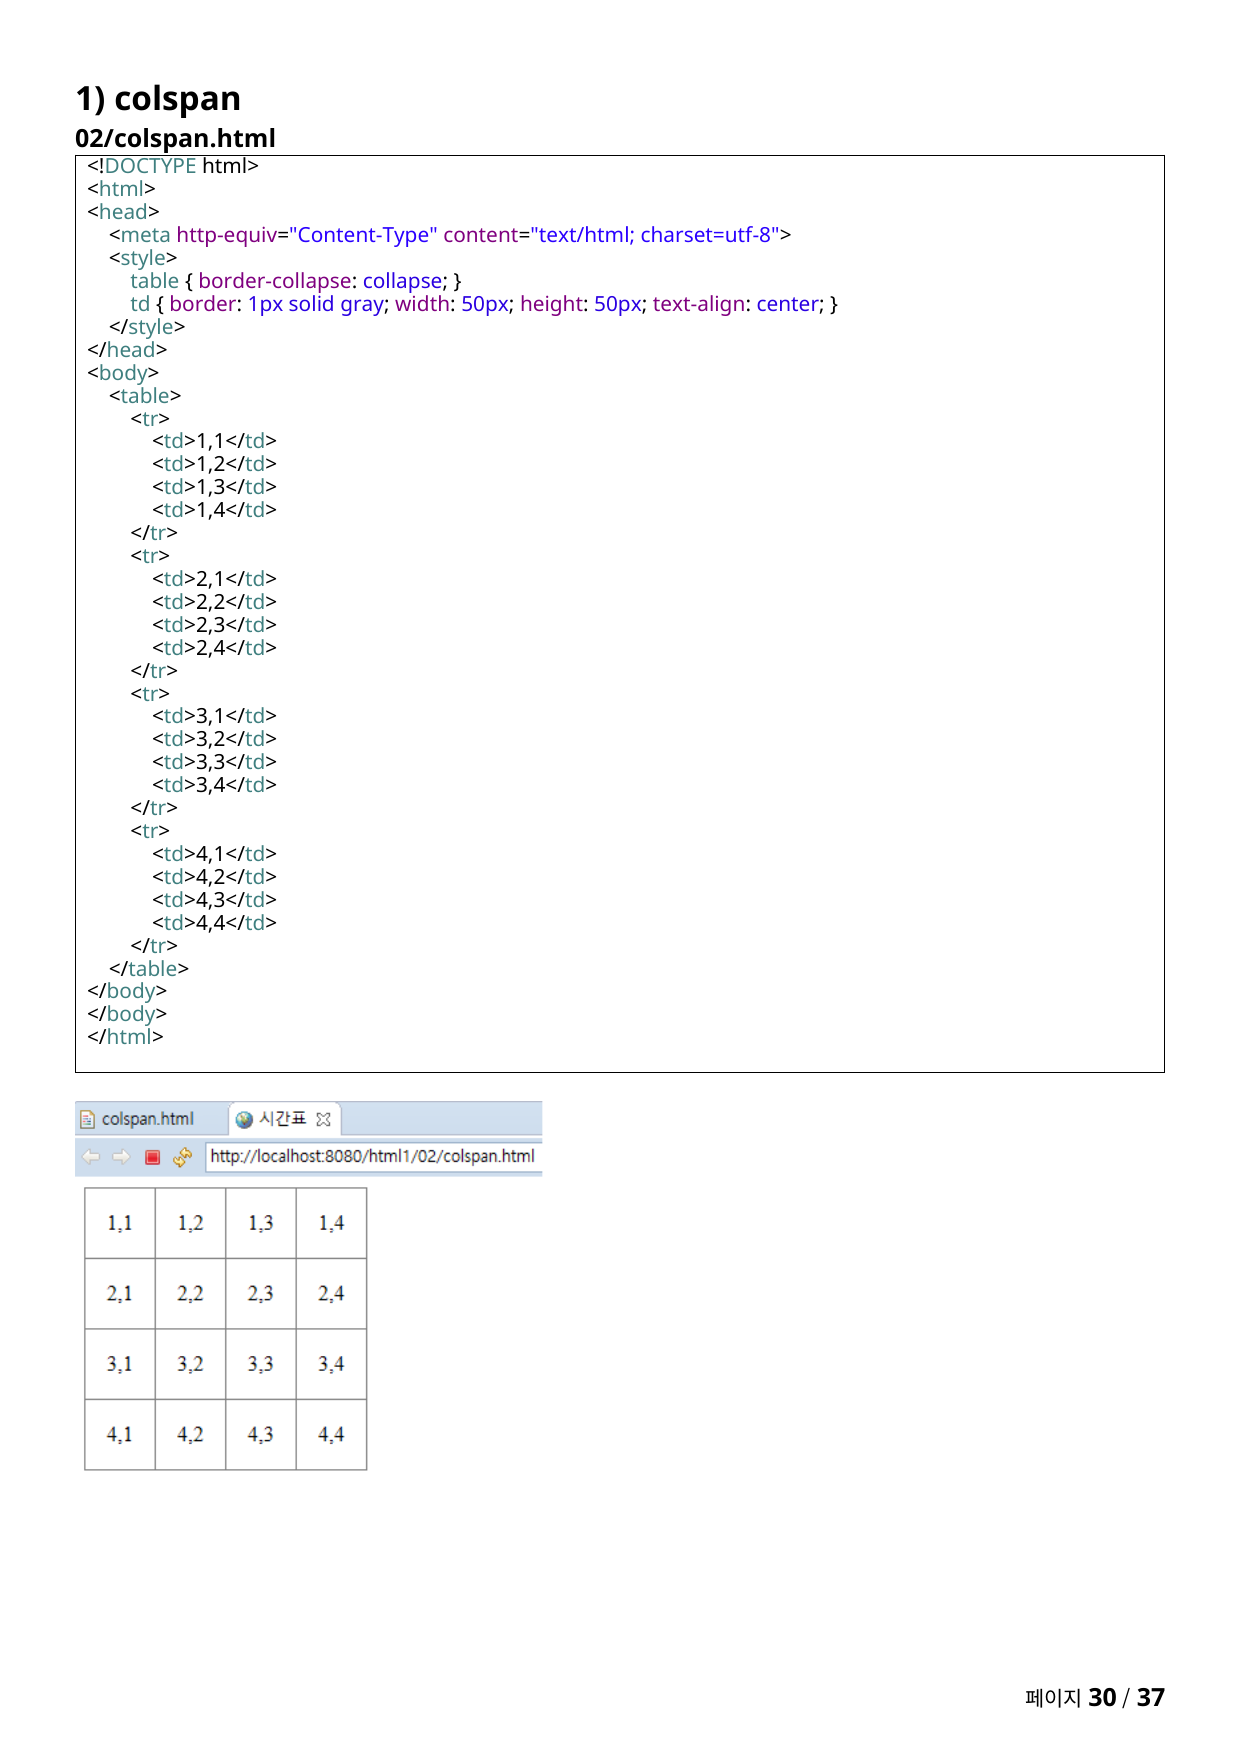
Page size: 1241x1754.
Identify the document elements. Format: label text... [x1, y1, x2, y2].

subtitle 02/colspan.html [75, 120, 1165, 154]
picture [75, 1101, 543, 1476]
table_header <!DOCTYPE html> <html> <head> <meta http-equiv="Content-Type" content="text/html; charset=utf-8"> <style> table { border-collapse: collapse; } td { border: 1px solid gray; width: 50px; height: 50px; text-align: center; } </style> </head> <body> <table> <tr> <td>1,1</td> <td>1,2</td> <td>1,3</td> <td>1,4</td> </tr> <tr> <td>2,1</td> <td>2,2</td> <td>2,3</td> <td>2,4</td> </tr> <tr> <td>3,1</td> <td>3,2</td> <td>3,3</td> <td>3,4</td> </tr> <tr> <td>4,1</td> <td>4,2</td> <td>4,3</td> <td>4,4</td> </tr> </table> </body> </body> </html> [76, 156, 1164, 1072]
subtitle colspan [75, 75, 1165, 120]
